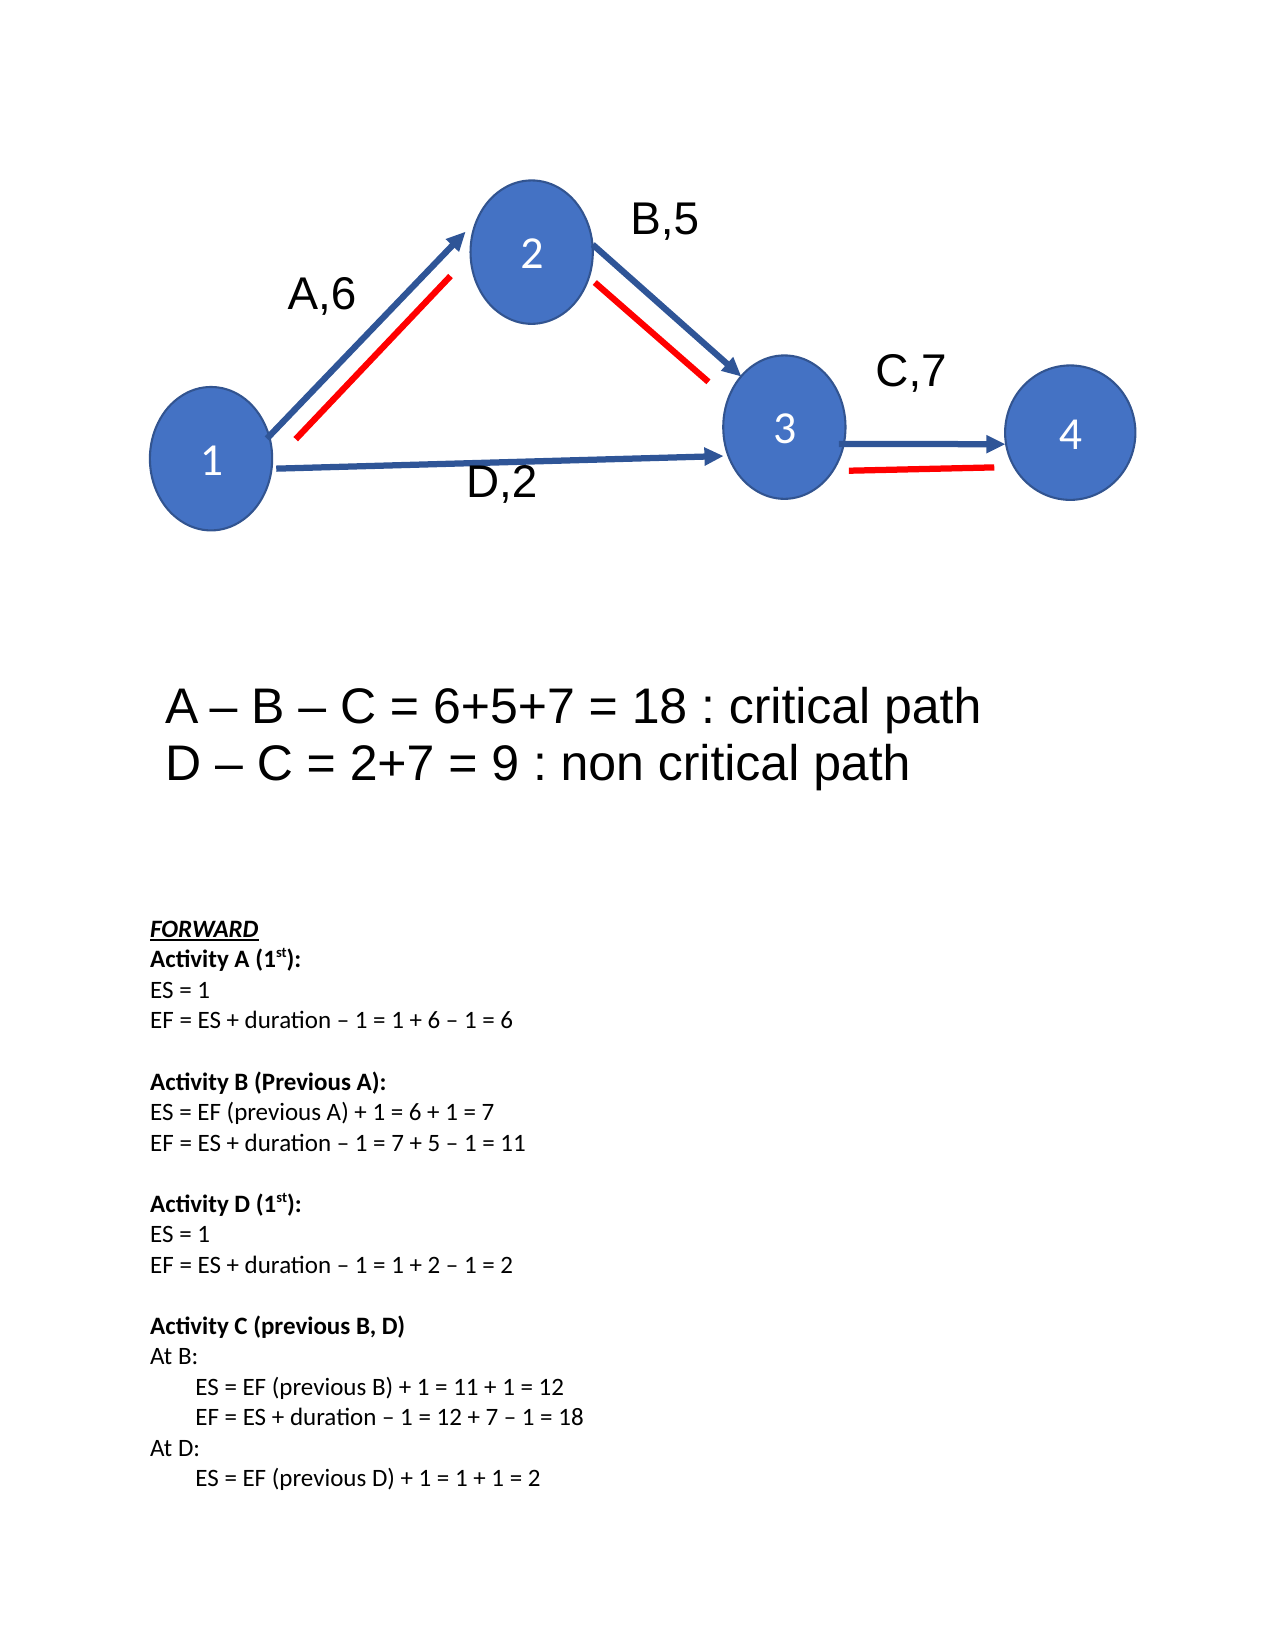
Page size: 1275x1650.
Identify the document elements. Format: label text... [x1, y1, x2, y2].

text ES = 1 [150, 1218, 1125, 1249]
text ES = 1 [150, 974, 1125, 1004]
text FORWARD [150, 913, 1125, 943]
text EF = ES + duration – 1 = 1 + 2 – 1 = 2 [150, 1249, 1125, 1279]
text ES = EF (previous A) + 1 = 6 + 1 = 7 [150, 1096, 1125, 1127]
text ES = EF (previous D) + 1 = 1 + 1 = 2 [150, 1462, 1125, 1493]
text At D: [150, 1432, 1125, 1462]
text EF = ES + duration – 1 = 7 + 5 – 1 = 11 [150, 1127, 1125, 1157]
text EF = ES + duration – 1 = 1 + 6 – 1 = 6 [150, 1004, 1125, 1035]
text Activity C (previous B, D) [150, 1310, 1125, 1340]
text Activity A (1st): [150, 943, 1125, 974]
text At B: [150, 1340, 1125, 1371]
text ES = EF (previous B) + 1 = 11 + 1 = 12 [150, 1371, 1125, 1401]
text Activity B (Previous A): [150, 1066, 1125, 1096]
text Activity D (1st): [150, 1188, 1125, 1218]
text EF = ES + duration – 1 = 12 + 7 – 1 = 18 [150, 1401, 1125, 1432]
